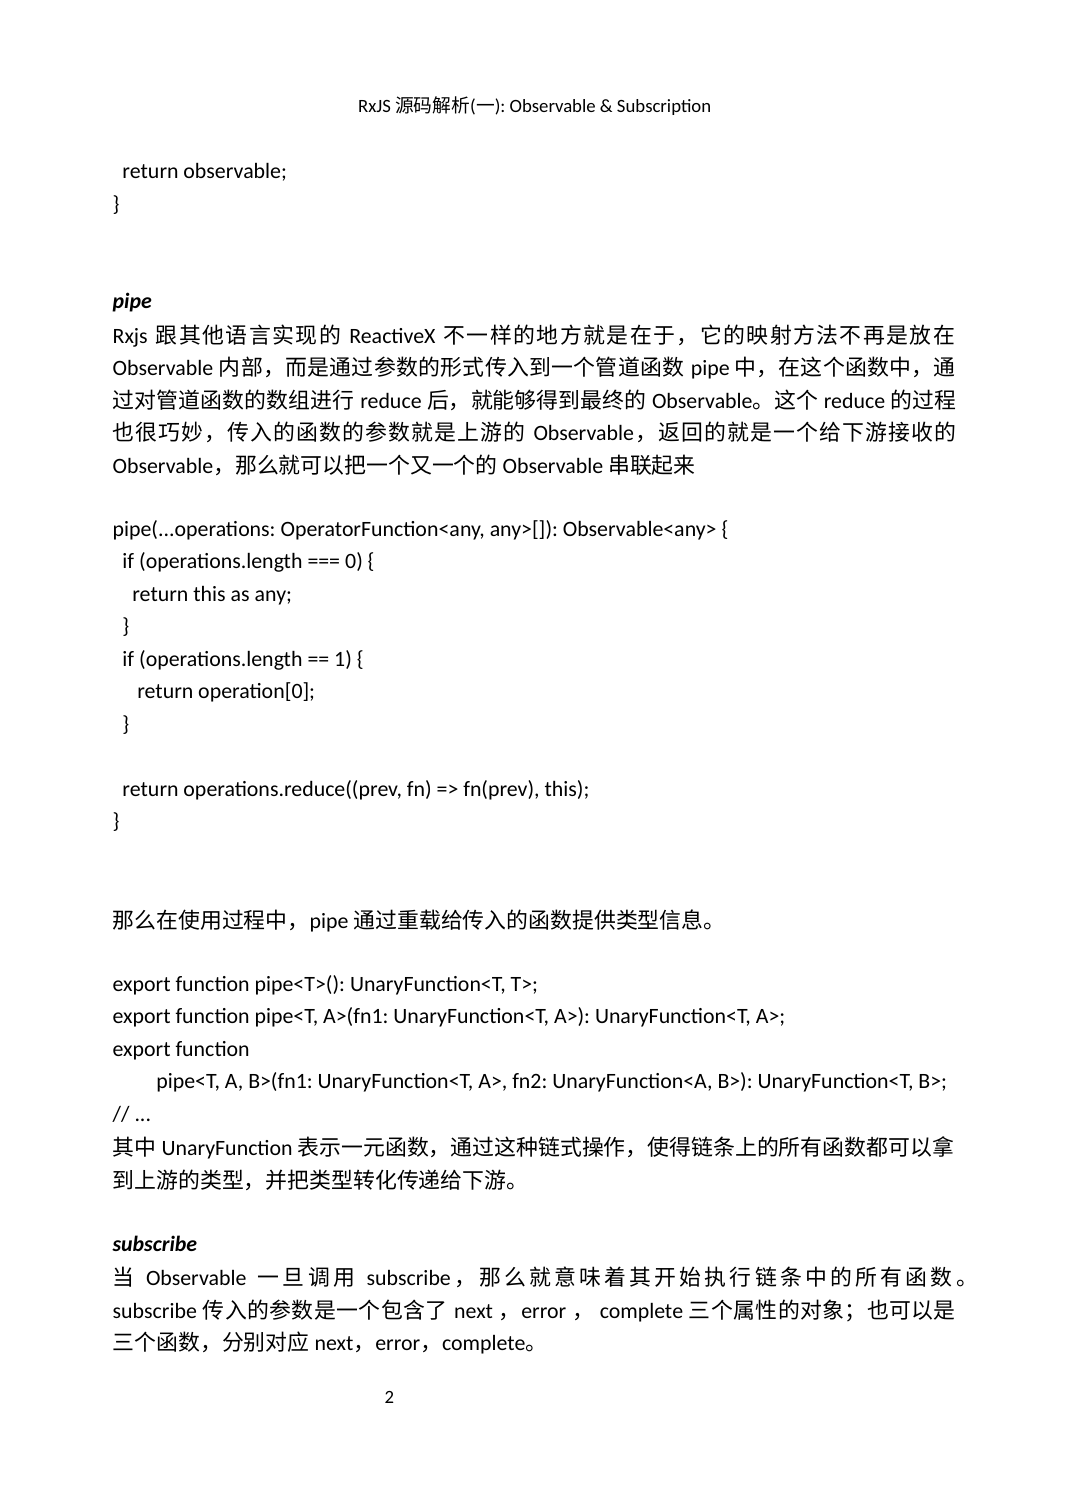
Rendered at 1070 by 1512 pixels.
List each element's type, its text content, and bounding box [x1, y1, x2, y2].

text return operations.reduce((prev, fn) => fn(prev), this); [112, 772, 957, 805]
text pipe<T, A, B>(fn1: UnaryFunction<T, A>, fn2: UnaryFunction<A, B>): UnaryFunction<T, B>; [112, 1065, 957, 1097]
text 当 Observable 一旦调用 subscribe，那么就意味着其开始执行链条中的所有函数。subscribe 传入的参数是一个包含了 next ，error ， complete 三个属性的对象；也可以是三个函数，分别对应 next，error，complete。 [112, 1260, 957, 1357]
text return observable; [112, 155, 957, 187]
text } [112, 805, 957, 837]
text export function pipe<T, A>(fn1: UnaryFunction<T, A>): UnaryFunction<T, A>; [112, 1000, 957, 1032]
text 那么在使用过程中，pipe 通过重载给传入的函数提供类型信息。 [112, 902, 957, 935]
text export function pipe<T>(): UnaryFunction<T, T>; [112, 967, 957, 1000]
text 其中 UnaryFunction 表示一元函数，通过这种链式操作，使得链条上的所有函数都可以拿到上游的类型，并把类型转化传递给下游。 [112, 1130, 957, 1195]
text return this as any; [112, 577, 957, 610]
text Rxjs 跟其他语言实现的 ReactiveX 不一样的地方就是在于，它的映射方法不再是放在 Observable 内部，而是通过参数的形式传入到一个管道函数pipe中，在这个函数中，通过对管道函数的数组进行 reduce 后，就能够得到最终的Observable。这个 reduce 的过程也很巧妙，传入的函数的参数就是上游的 Observable，返回的就是一个给下游接收的 Observable，那么就可以把一个又一个的 Observable 串联起来 [112, 317, 957, 480]
text if (operations.length == 1) { [112, 642, 957, 675]
text } [112, 707, 957, 740]
text } [112, 610, 957, 642]
text export function [112, 1032, 957, 1065]
text subscribe [112, 1227, 957, 1260]
text if (operations.length === 0) { [112, 545, 957, 577]
text pipe(...operations: OperatorFunction<any, any>[]): Observable<any> { [112, 512, 957, 545]
text return operation[0]; [112, 675, 957, 707]
text // ... [112, 1097, 957, 1130]
text pipe [112, 285, 957, 317]
text } [112, 187, 957, 220]
